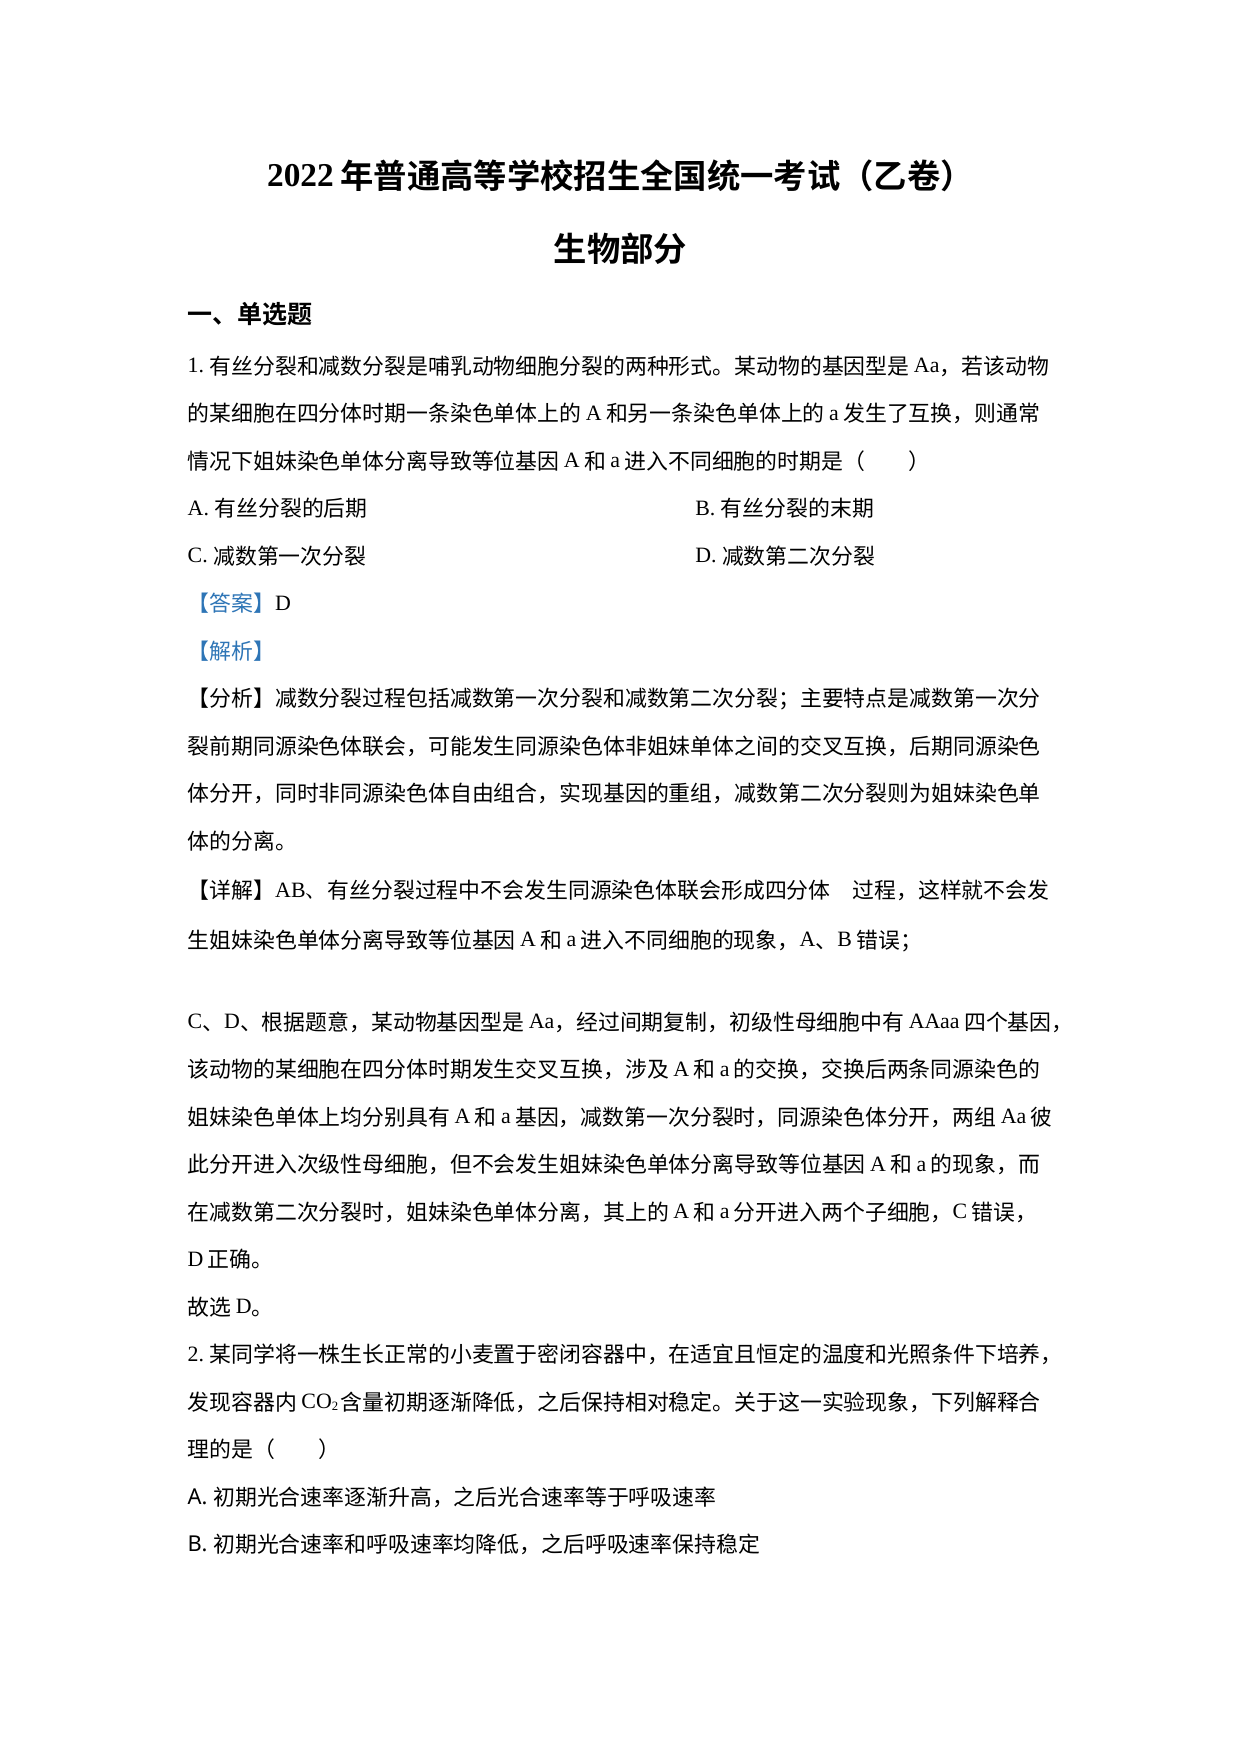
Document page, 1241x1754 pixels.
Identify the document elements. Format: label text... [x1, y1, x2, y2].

text 1. 有丝分裂和减数分裂是哺乳动物细胞分裂的两种形式。某动物的基因型是Aa，若该动物的某细胞在四分体时期一条染色单体上的A和另一条染色单体上的a发生了互换，则通常情况下姐妹染色单体分离导致等位基因A和a进入不同细胞的时期是（ ） [187, 349, 1053, 476]
text 2022年普通高等学校招生全国统一考试（乙卷） [187, 150, 1053, 198]
text A. 有丝分裂的后期 B. 有丝分裂的末期 [187, 491, 1053, 523]
text 【分析】减数分裂过程包括减数第一次分裂和减数第二次分裂；主要特点是减数第一次分裂前期同源染色体联会，可能发生同源染色体非姐妹单体之间的交叉互换，后期同源染色体分开，同时非同源染色体自由组合，实现基因的重组，减数第二次分裂则为姐妹染色单体的分离。 [187, 681, 1053, 856]
text 生物部分 [187, 222, 1053, 271]
text C、D、根据题意，某动物基因型是Aa，经过间期复制，初级性母细胞中有AAaa四个基因，该动物的某细胞在四分体时期发生交叉互换，涉及A和a的交换，交换后两条同源染色的姐妹染色单体上均分别具有A和a基因，减数第一次分裂时，同源染色体分开，两组Aa彼此分开进入次级性母细胞，但不会发生姐妹染色单体分离导致等位基因A和a的现象，而在减数第二次分裂时，姐妹染色单体分离，其上的A和a分开进入两个子细胞，C错误，D正确。 [187, 1005, 1053, 1274]
text 【解析】 [187, 634, 1053, 666]
text 2. 某同学将一株生长正常的小麦置于密闭容器中，在适宜且恒定的温度和光照条件下培养，发现容器内CO2含量初期逐渐降低，之后保持相对稳定。关于这一实验现象，下列解释合理的是（ ） [187, 1337, 1053, 1464]
text C. 减数第一次分裂 D. 减数第二次分裂 [187, 539, 1053, 571]
text B. 初期光合速率和呼吸速率均降低，之后呼吸速率保持稳定 [187, 1527, 1053, 1559]
text 一、单选题 [187, 294, 1053, 331]
text 【答案】D [187, 586, 1053, 618]
text 故选D。 [187, 1290, 1053, 1321]
text A. 初期光合速率逐渐升高，之后光合速率等于呼吸速率 [187, 1480, 1053, 1512]
text 【详解】AB、有丝分裂过程中不会发生同源染色体联会形成四分体过程，这样就不会发生姐妹染色单体分离导致等位基因A和a进入不同细胞的现象，A、B错误； [187, 871, 1053, 992]
